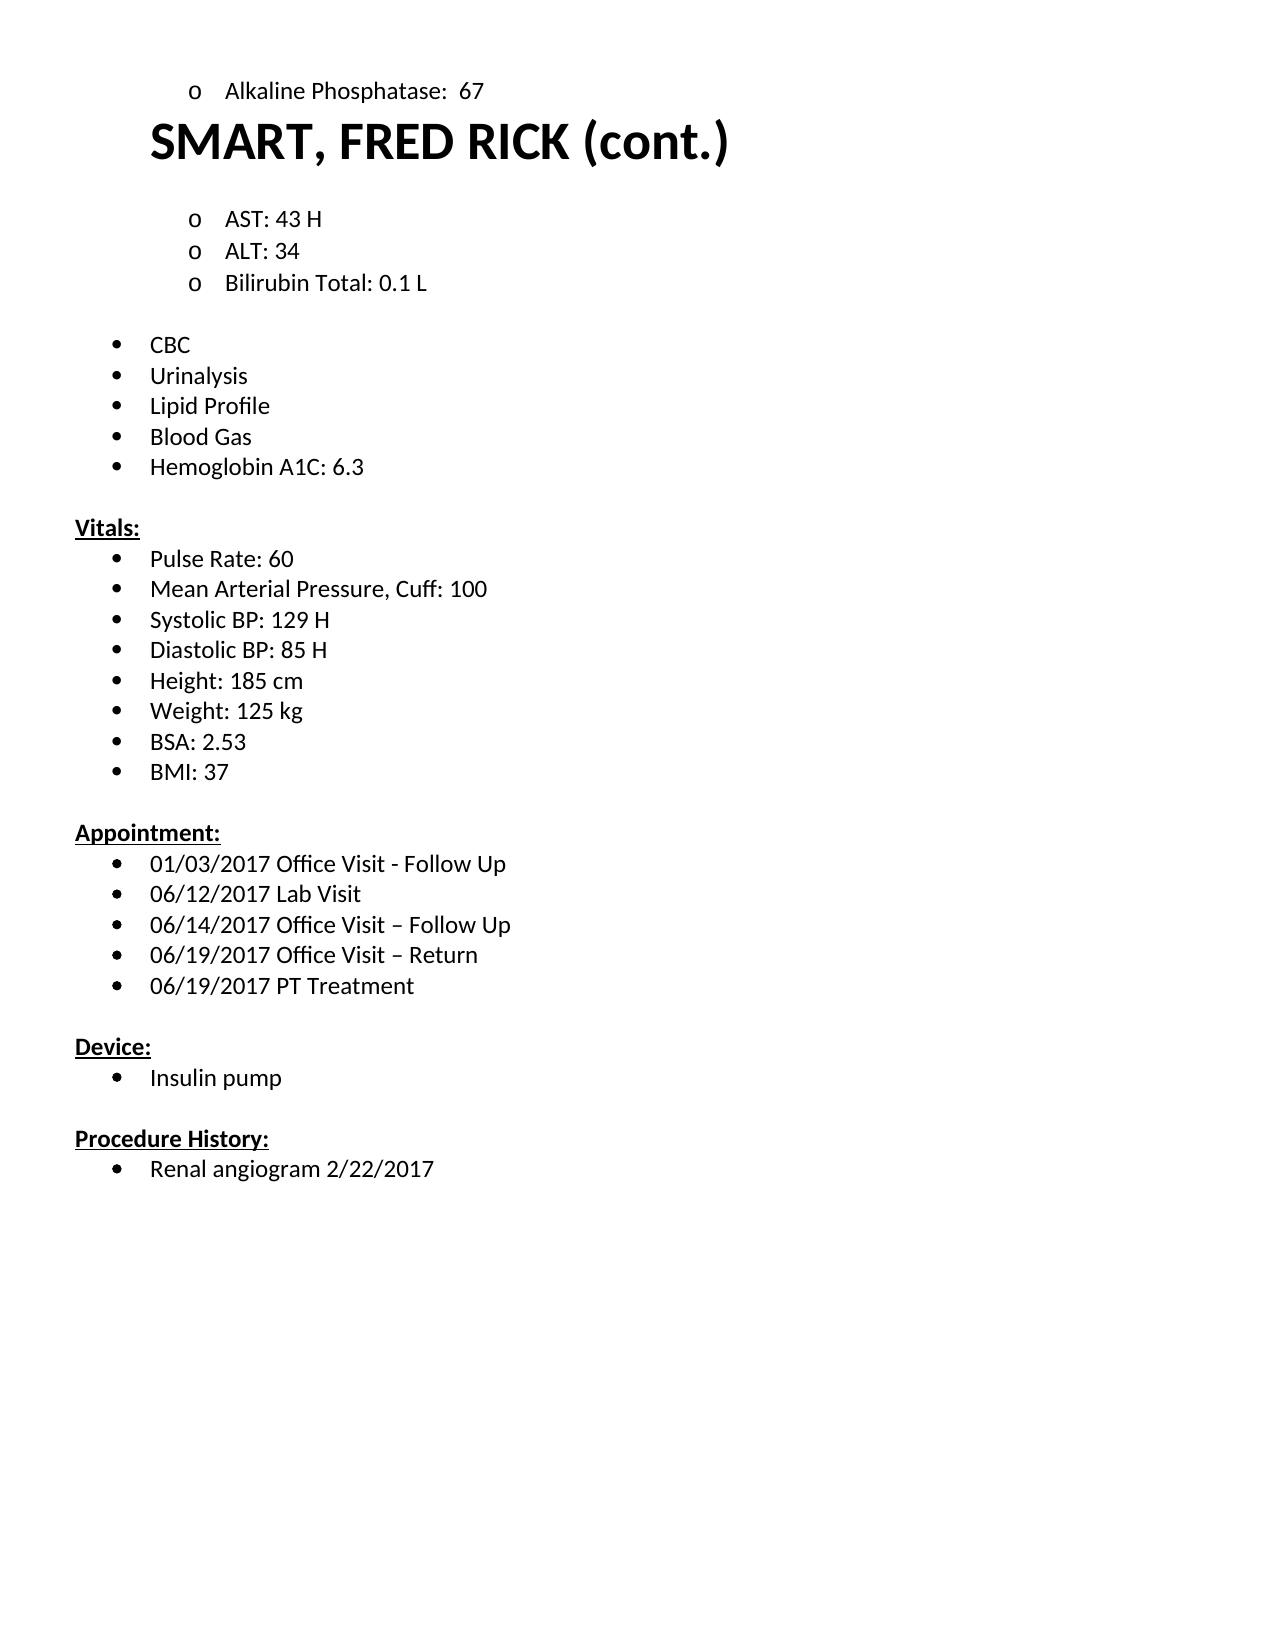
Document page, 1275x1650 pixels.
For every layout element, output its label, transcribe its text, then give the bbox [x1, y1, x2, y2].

list Insulin pump [112, 1062, 1200, 1092]
list Blood Gas [112, 421, 1200, 451]
list Alkaline Phosphatase: 67 [187, 75, 1200, 107]
list Mean Arterial Pressure, Cuff: 100 [112, 573, 1200, 604]
list Urinalysis [112, 360, 1200, 390]
text Appointment: [75, 818, 1200, 848]
list Hemoglobin A1C: 6.3 [112, 451, 1200, 482]
text Vitals: [75, 512, 1200, 543]
list Renal angiogram 2/22/2017 [112, 1153, 1200, 1184]
list Systolic BP: 129 H [112, 604, 1200, 634]
list AST: 43 H [187, 203, 1200, 235]
list Weight: 125 kg [112, 696, 1200, 726]
list BSA: 2.53 [112, 726, 1200, 757]
list Lipid Profile [112, 390, 1200, 421]
text Procedure History: [75, 1123, 1200, 1153]
list ALT: 34 [187, 235, 1200, 267]
list Pulse Rate: 60 [112, 543, 1200, 573]
list Bilirubin Total: 0.1 L [187, 267, 1200, 299]
list Diastolic BP: 85 H [112, 634, 1200, 665]
list Height: 185 cm [112, 665, 1200, 696]
list BMI: 37 [112, 757, 1200, 787]
list 06/14/2017 Office Visit – Follow Up [112, 909, 1200, 940]
text Device: [75, 1031, 1200, 1062]
list 06/19/2017 Office Visit – Return [112, 940, 1200, 970]
list CBC [112, 329, 1200, 360]
list 06/19/2017 PT Treatment [112, 970, 1200, 1001]
list 01/03/2017 Office Visit - Follow Up [112, 848, 1200, 879]
list SMART, FRED RICK (cont.) [150, 107, 1200, 173]
list 06/12/2017 Lab Visit [112, 879, 1200, 909]
